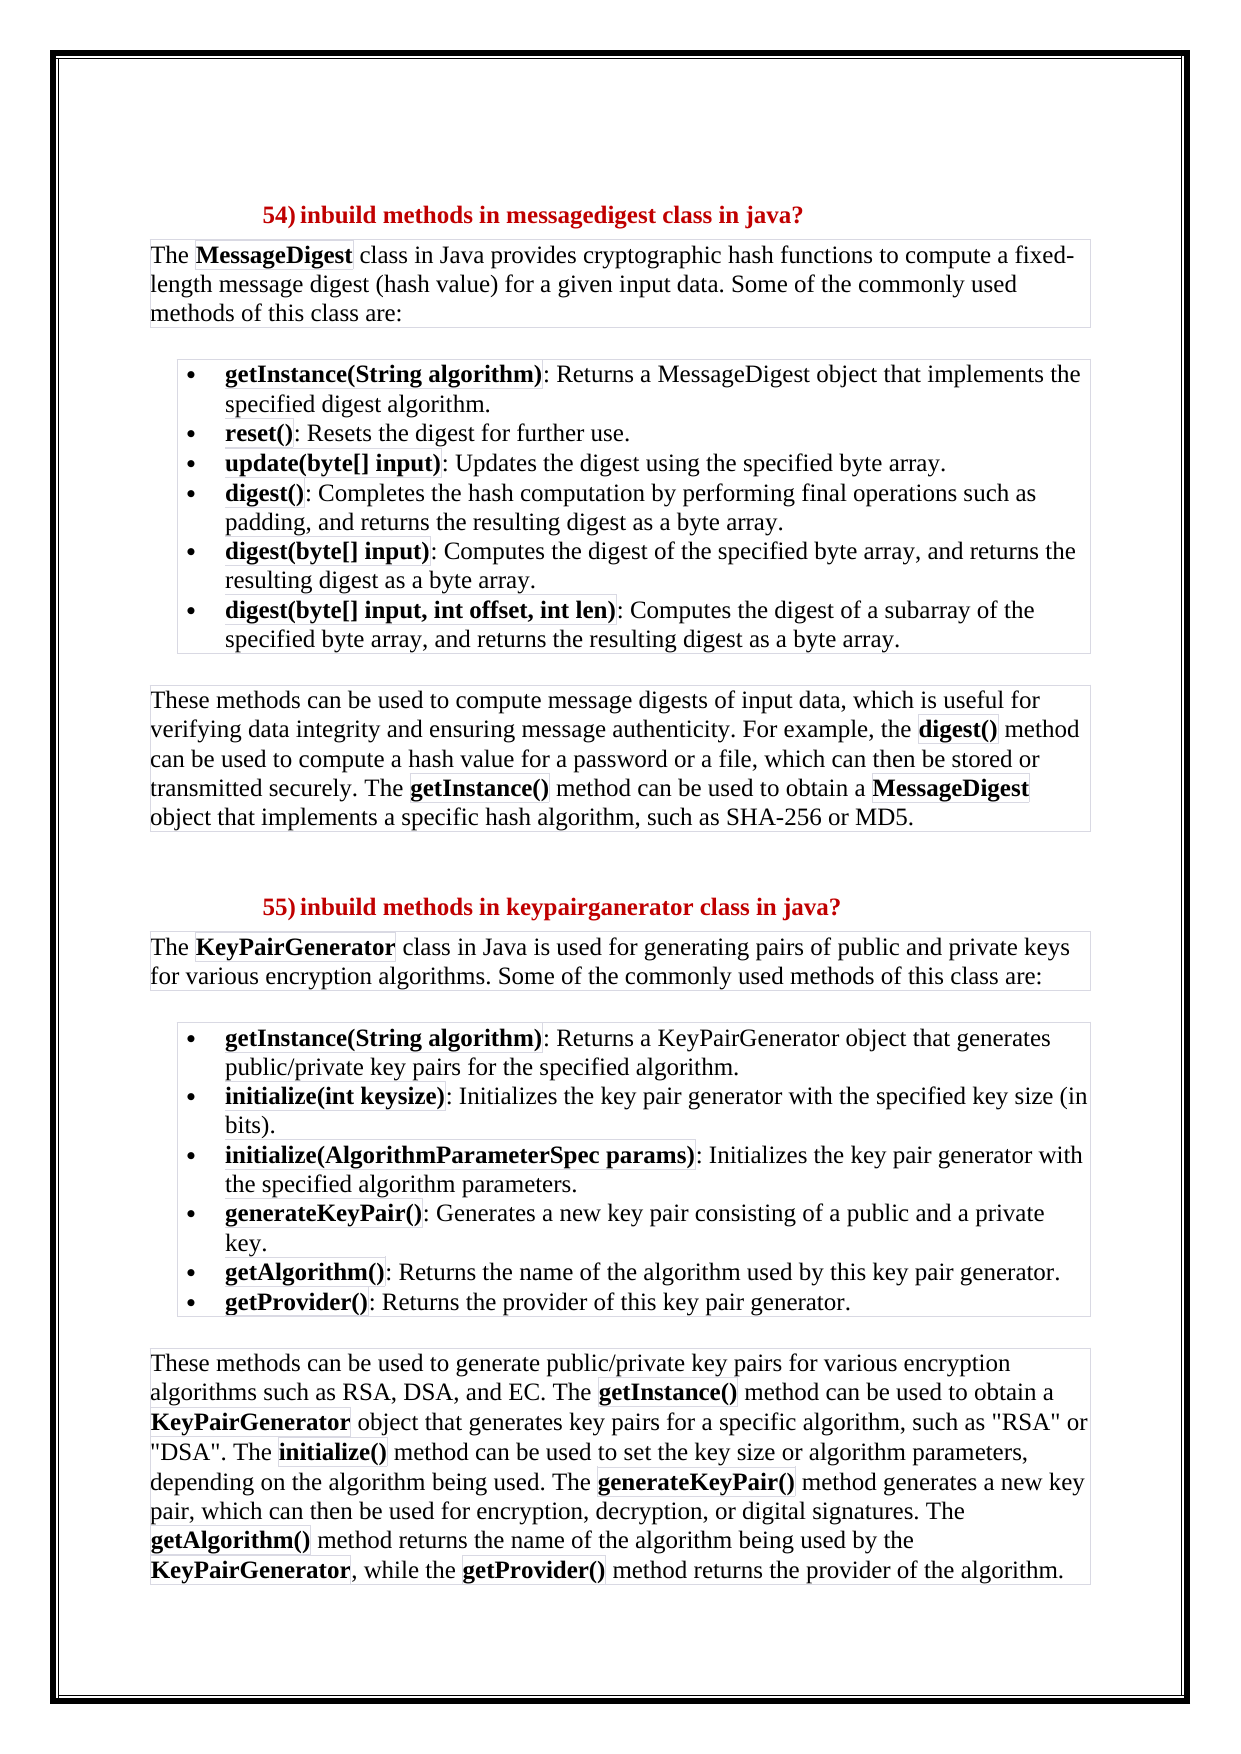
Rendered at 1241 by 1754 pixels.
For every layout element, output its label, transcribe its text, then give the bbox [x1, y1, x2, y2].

list reset(): Resets the digest for further use. [178, 417, 293, 447]
text These methods can be used to compute message digests of input data, which is useful for verifying data integrity and ensuring message authenticity. For example, the digest() method can be used to compute a hash value for a password or a file, which can then be stored or transmitted securely. The getInstance() method can be used to obtain a MessageDigest object that implements a specific hash algorithm, such as SHA-256 or MD5. [151, 686, 1090, 831]
list inbuild methods in messagedigest class in java? [262, 200, 1090, 228]
list getInstance(String algorithm): Returns a MessageDigest object that implements the specified digest algorithm. [178, 360, 1090, 417]
list generateKeyPair(): Generates a new key pair consisting of a public and a private key. [178, 1197, 1090, 1256]
list update(byte[] input): Updates the digest using the specified byte array. [178, 447, 441, 477]
list getProvider(): Returns the provider of this key pair generator. [369, 1286, 1090, 1316]
list getAlgorithm(): Returns the name of the algorithm used by this key pair generator. [386, 1256, 1090, 1286]
list initialize(int keysize): Initializes the key pair generator with the specified key size (in bits). [178, 1080, 1090, 1139]
list digest(): Completes the hash computation by performing final operations such as padding, and returns the resulting digest as a byte array. [178, 477, 1090, 535]
list digest(byte[] input): Computes the digest of the specified byte array, and returns the resulting digest as a byte array. [178, 535, 1090, 594]
text The KeyPairGenerator class in Java is used for generating pairs of public and private keys for various encryption algorithms. Some of the commonly used methods of this class are: [151, 932, 1090, 990]
list getInstance(String algorithm): Returns a KeyPairGenerator object that generates public/private key pairs for the specified algorithm. [178, 1023, 1090, 1080]
list update(byte[] input): Updates the digest using the specified byte array. [442, 447, 1090, 477]
text The MessageDigest class in Java provides cryptographic hash functions to compute a fixed-length message digest (hash value) for a given input data. Some of the commonly used methods of this class are: [151, 240, 1090, 327]
list getAlgorithm(): Returns the name of the algorithm used by this key pair generator. [178, 1256, 385, 1286]
list initialize(AlgorithmParameterSpec params): Initializes the key pair generator with the specified algorithm parameters. [178, 1139, 1090, 1197]
text These methods can be used to generate public/private key pairs for various encryption algorithms such as RSA, DSA, and EC. The getInstance() method can be used to obtain a KeyPairGenerator object that generates key pairs for a specific algorithm, such as "RSA" or "DSA". The initialize() method can be used to set the key size or algorithm parameters, depending on the algorithm being used. The generateKeyPair() method generates a new key pair, which can then be used for encryption, decryption, or digital signatures. The getAlgorithm() method returns the name of the algorithm being used by the KeyPairGenerator, while the getProvider() method returns the provider of the algorithm. [151, 1349, 1090, 1584]
list reset(): Resets the digest for further use. [294, 417, 1090, 447]
list inbuild methods in keypairganerator class in java? [262, 892, 1090, 920]
list getProvider(): Returns the provider of this key pair generator. [178, 1286, 368, 1316]
list digest(byte[] input, int offset, int len): Computes the digest of a subarray of the specified byte array, and returns the resulting digest as a byte array. [178, 594, 1090, 653]
